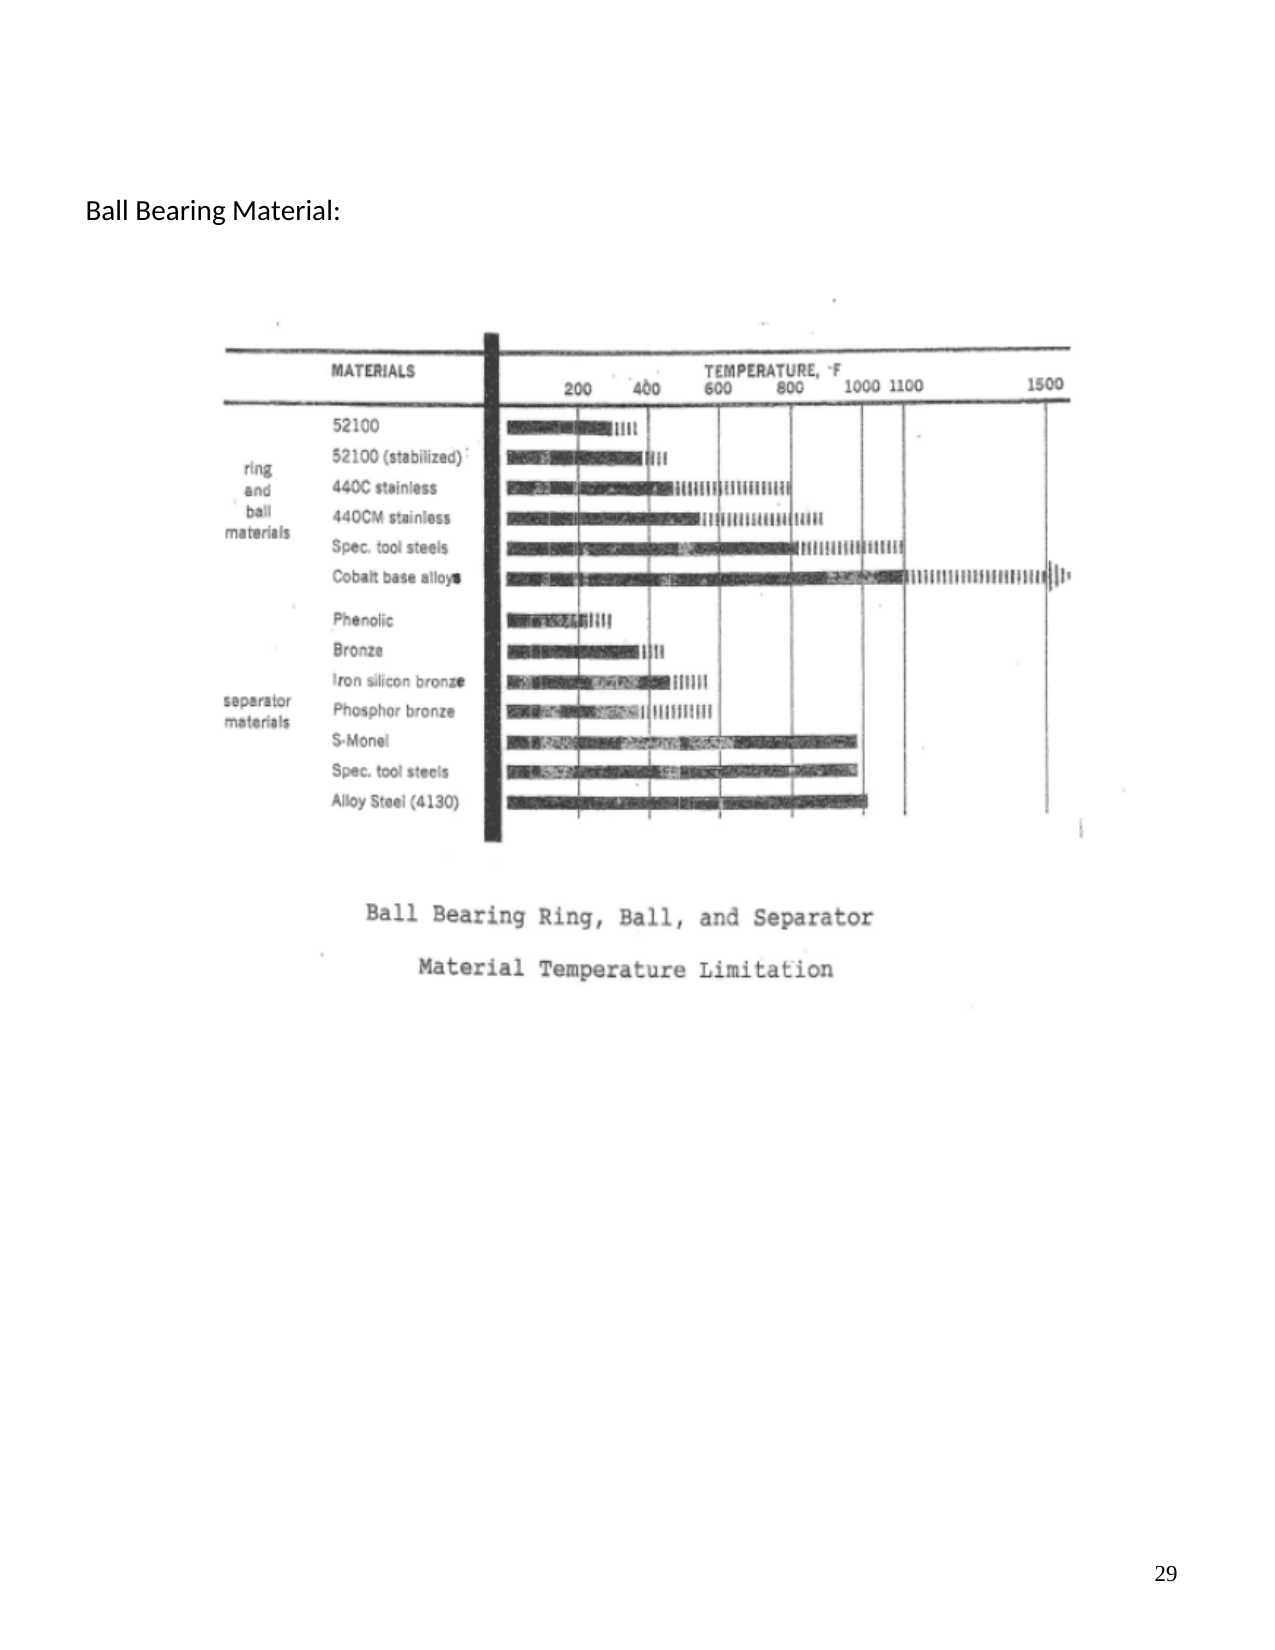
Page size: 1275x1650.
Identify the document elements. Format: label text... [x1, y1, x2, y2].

picture [94, 227, 1169, 1045]
text Ball Bearing Material: [85, 192, 1177, 227]
